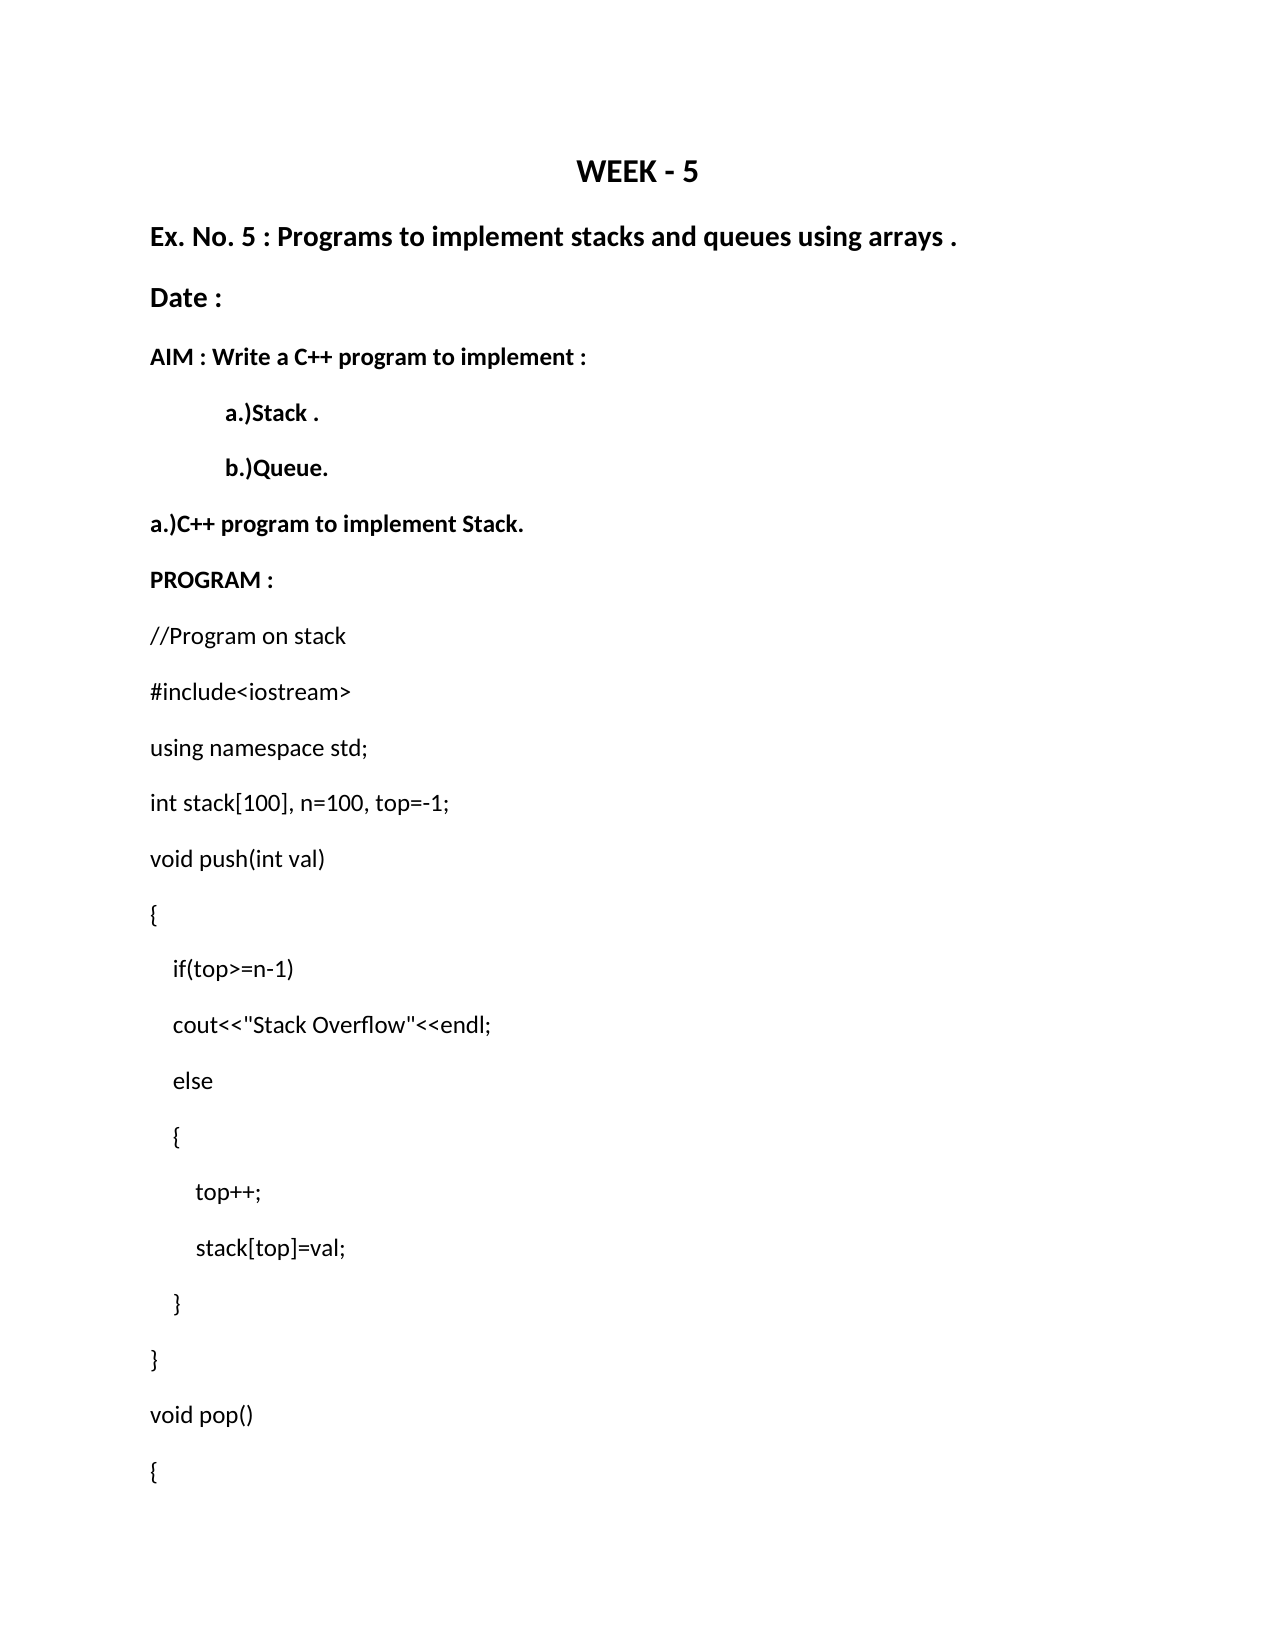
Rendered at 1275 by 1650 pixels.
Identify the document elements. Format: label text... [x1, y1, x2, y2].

text if(top>=n-1) [173, 954, 1139, 984]
subtitle Ex. No. 5 : Programs to implement stacks and queues using arrays . Date : [150, 218, 960, 315]
text int stack[100], n=100, top=-1; void push(int val) [150, 787, 452, 874]
text cout<<"Stack Overflow"<<endl; else [173, 1009, 494, 1096]
text } [173, 1288, 1139, 1318]
text a.)C++ program to implement Stack. PROGRAM : [150, 508, 527, 595]
text { [150, 1456, 1139, 1486]
text } [150, 1344, 1139, 1374]
text b.)Queue. [225, 452, 1139, 483]
subtitle AIM : Write a C++ program to implement : a.)Stack . [150, 341, 589, 427]
subtitle WEEK - 5 [387, 150, 888, 191]
text top++; stack[top]=val; [195, 1176, 348, 1263]
text void pop() [150, 1400, 1139, 1430]
text { [150, 899, 1139, 929]
text //Program on stack #include<iostream> using namespace std; [150, 620, 370, 762]
text { [173, 1121, 1139, 1151]
